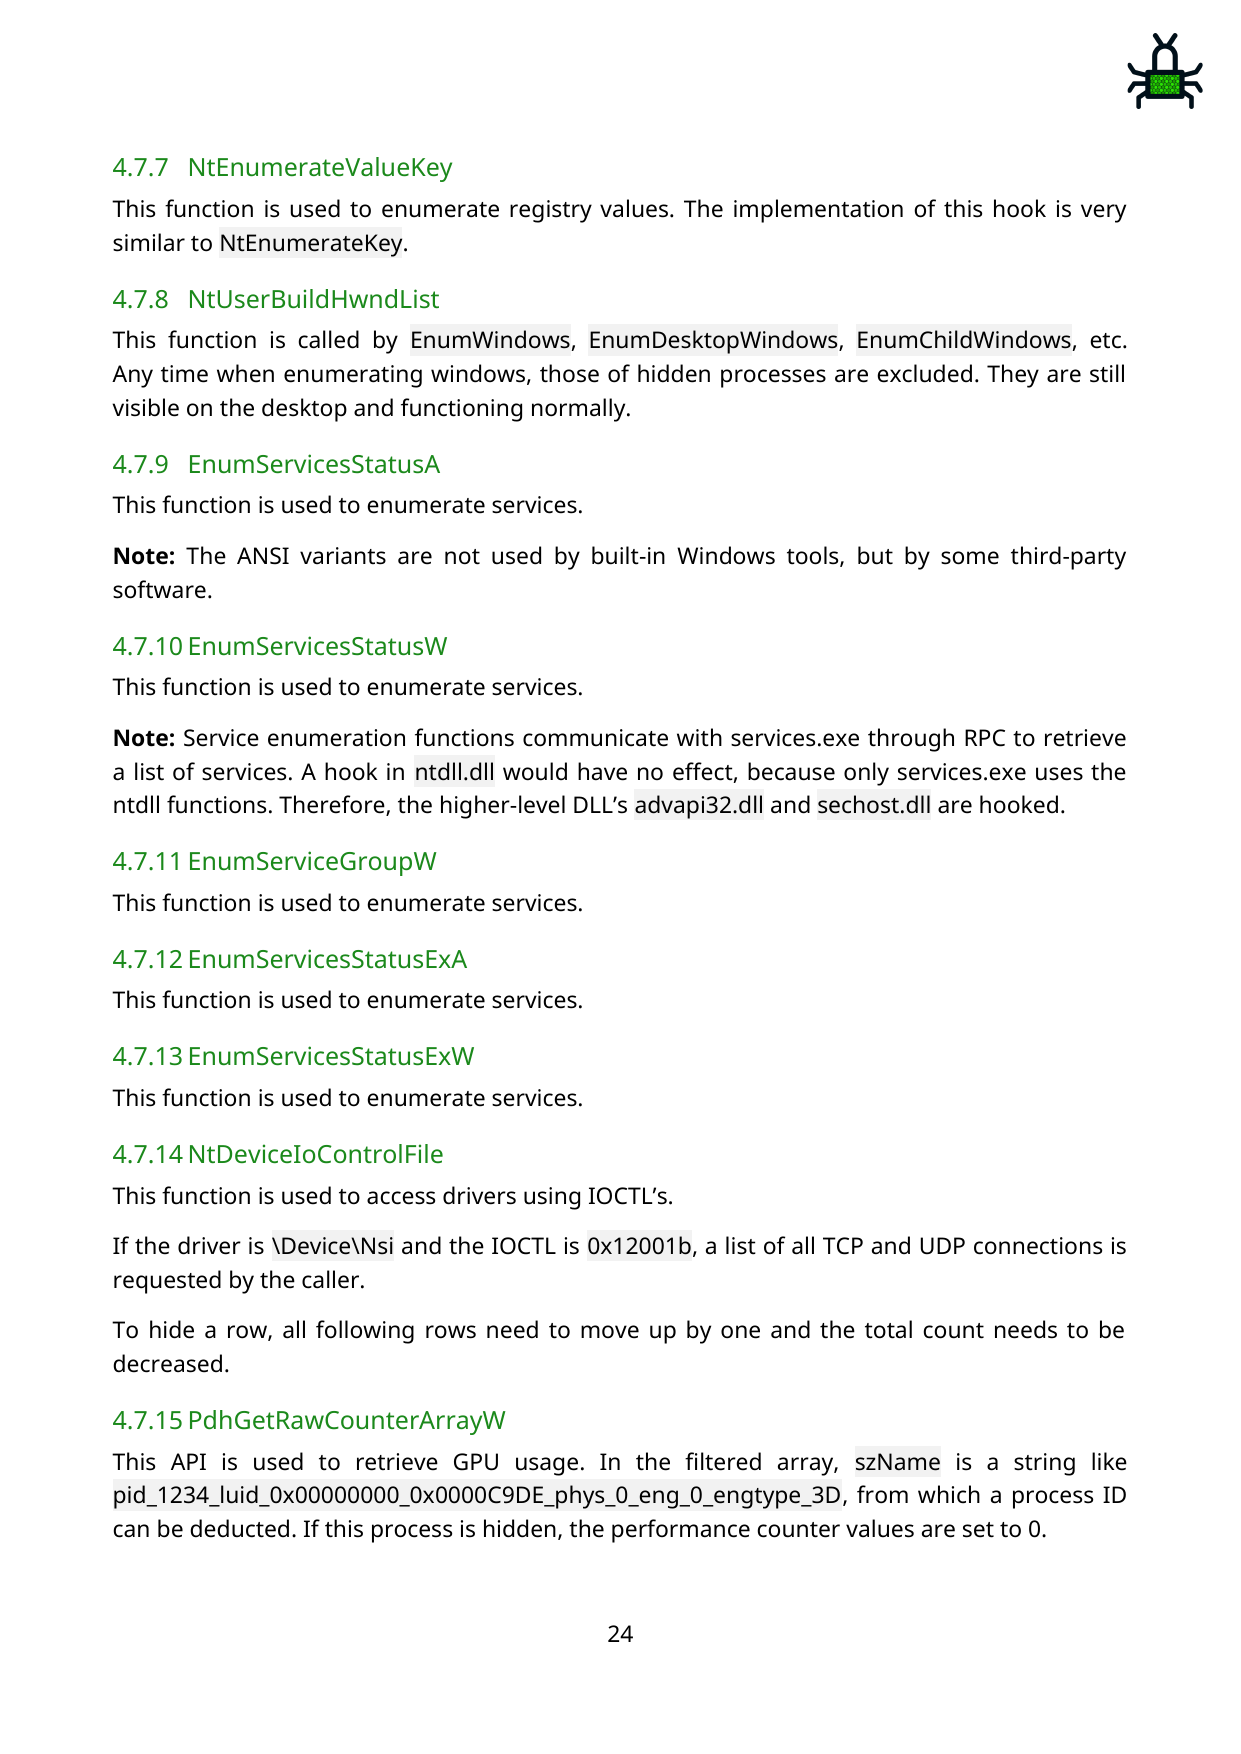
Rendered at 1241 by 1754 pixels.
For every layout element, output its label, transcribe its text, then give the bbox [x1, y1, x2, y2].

text This function is called by EnumWindows, EnumDesktopWindows, EnumChildWindows, etc. Any time when enumerating windows, those of hidden processes are excluded. They are still visible on the desktop and functioning normally. [112, 324, 1128, 423]
subtitle EnumServiceGroupW [112, 844, 1128, 878]
text To hide a row, all following rows need to move up by one and the total count needs to be decreased. [112, 1314, 1128, 1379]
text This function is used to access drivers using IOCTL’s. [112, 1179, 1128, 1211]
text This API is used to retrieve GPU usage. In the filtered array, szName is a string like pid_1234_luid_0x00000000_0x0000C9DE_phys_0_eng_0_engtype_3D, from which a process ID can be deducted. If this process is hidden, the performance counter values are set to 0. [112, 1446, 1128, 1544]
text This function is used to enumerate services. [112, 671, 1128, 702]
subtitle EnumServicesStatusExW [112, 1039, 1128, 1073]
subtitle EnumServicesStatusW [112, 628, 1128, 662]
subtitle EnumServicesStatusExA [112, 941, 1128, 975]
text This function is used to enumerate services. [112, 1082, 1128, 1113]
text This function is used to enumerate registry values. The implementation of this hook is very similar to NtEnumerateKey. [112, 193, 1128, 258]
text Note: Service enumeration functions communicate with services.exe through RPC to retrieve a list of services. A hook in ntdll.dll would have no effect, because only services.exe uses the ntdll functions. Therefore, the higher-level DLL’s advapi32.dll and sechost.dll are hooked. [112, 722, 1128, 820]
picture [1127, 33, 1203, 109]
text Note: The ANSI variants are not used by built-in Windows tools, but by some third-party software. [112, 540, 1128, 605]
text This function is used to enumerate services. [112, 489, 1128, 521]
text If the driver is \Device\Nsi and the IOCTL is 0x12001b, a list of all TCP and UDP connections is requested by the caller. [112, 1230, 1128, 1295]
text This function is used to enumerate services. [112, 887, 1128, 918]
subtitle NtEnumerateValueKey [112, 150, 1128, 184]
subtitle PdhGetRawCounterArrayW [112, 1402, 1128, 1437]
subtitle NtUserBuildHwndList [112, 281, 1128, 315]
subtitle NtDeviceIoControlFile [112, 1137, 1128, 1171]
subtitle EnumServicesStatusA [112, 446, 1128, 481]
text This function is used to enumerate services. [112, 984, 1128, 1016]
